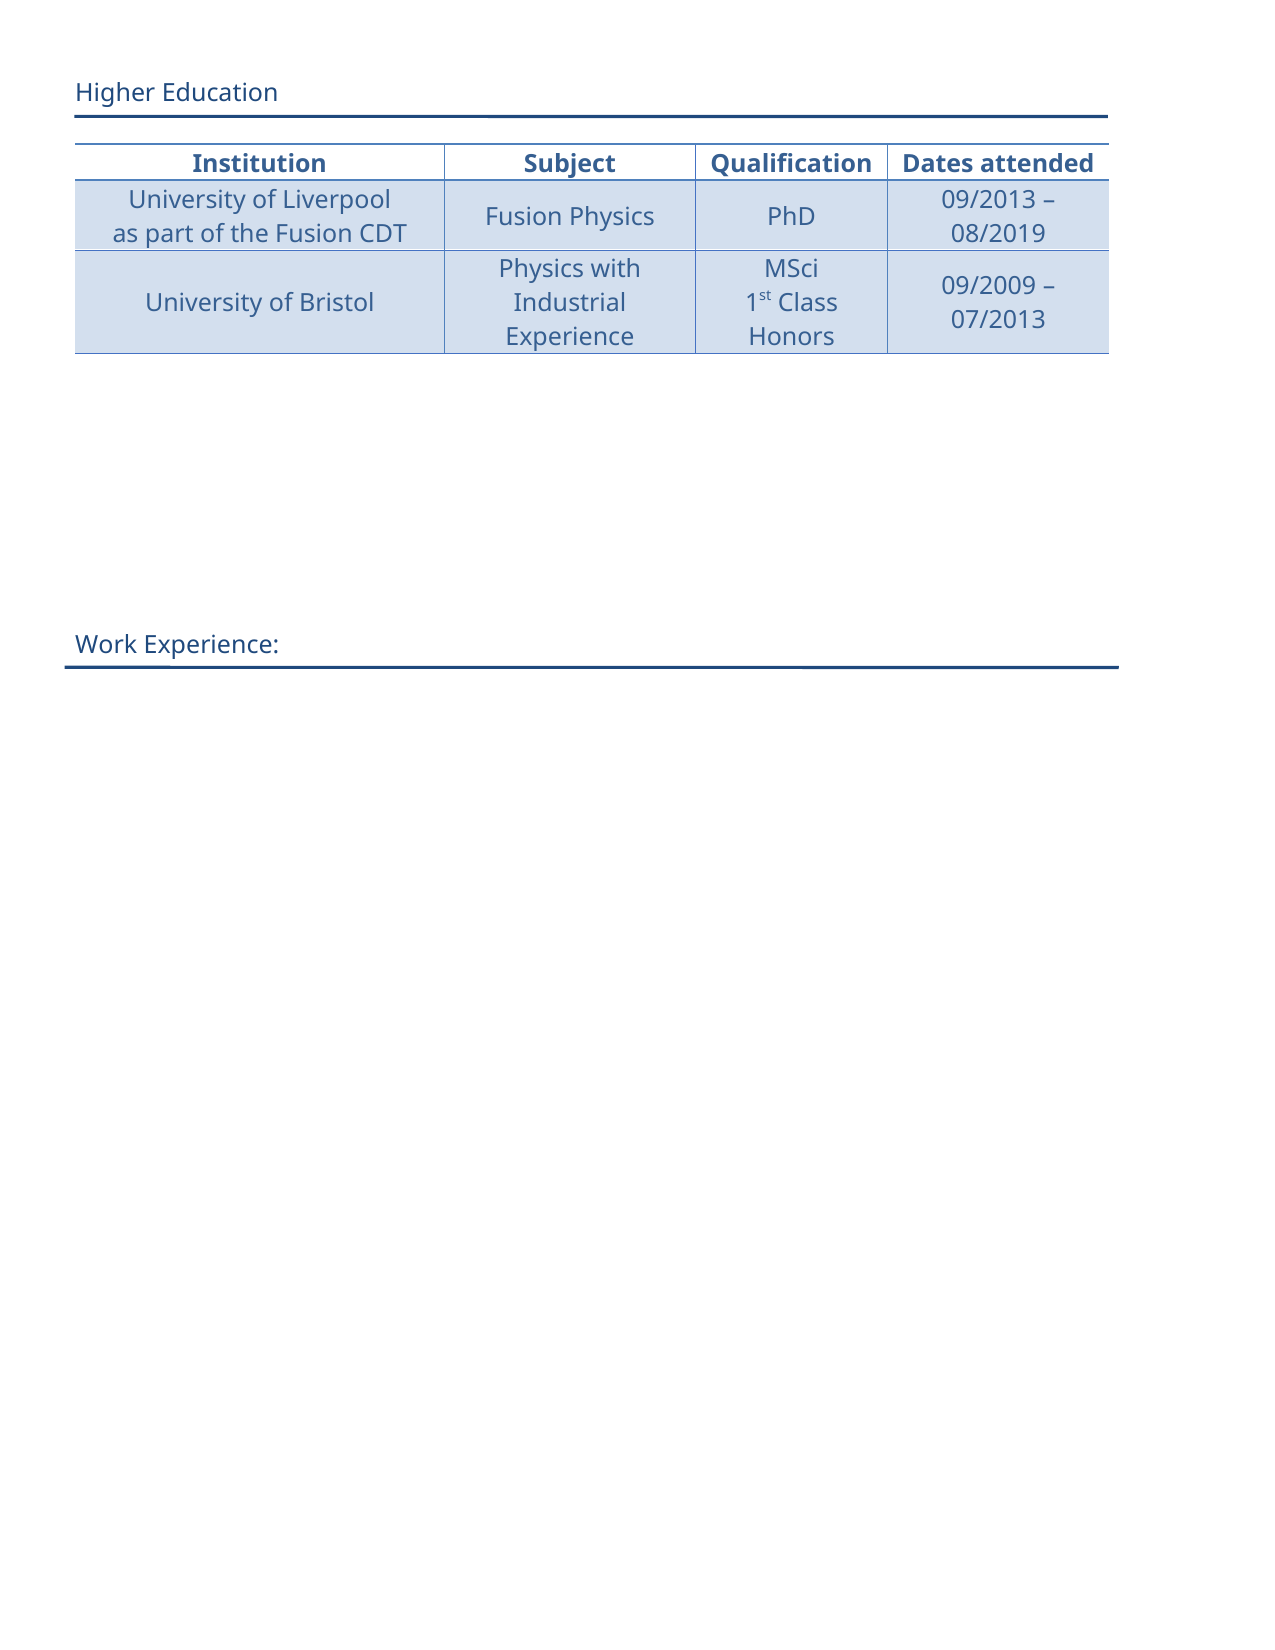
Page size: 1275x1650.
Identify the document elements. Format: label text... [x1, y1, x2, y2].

table_header Qualification [696, 145, 887, 179]
text Work Experience: [75, 626, 1200, 660]
text Higher Education [75, 75, 1200, 109]
table_cell University of Bristol [75, 251, 444, 353]
table_cell Physics with Industrial Experience [445, 251, 695, 353]
table_cell PhD [696, 181, 887, 249]
table_cell MSci 1st Class Honors [696, 251, 887, 353]
table_cell 09/2013 – 08/2019 [888, 181, 1109, 249]
table_header Institution [75, 145, 444, 179]
table_header Subject [445, 145, 695, 179]
table_cell 09/2009 – 07/2013 [888, 251, 1109, 353]
table_cell Fusion Physics [445, 181, 695, 249]
table_header Dates attended [888, 145, 1109, 179]
table_cell University of Liverpool as part of the Fusion CDT [75, 181, 444, 249]
